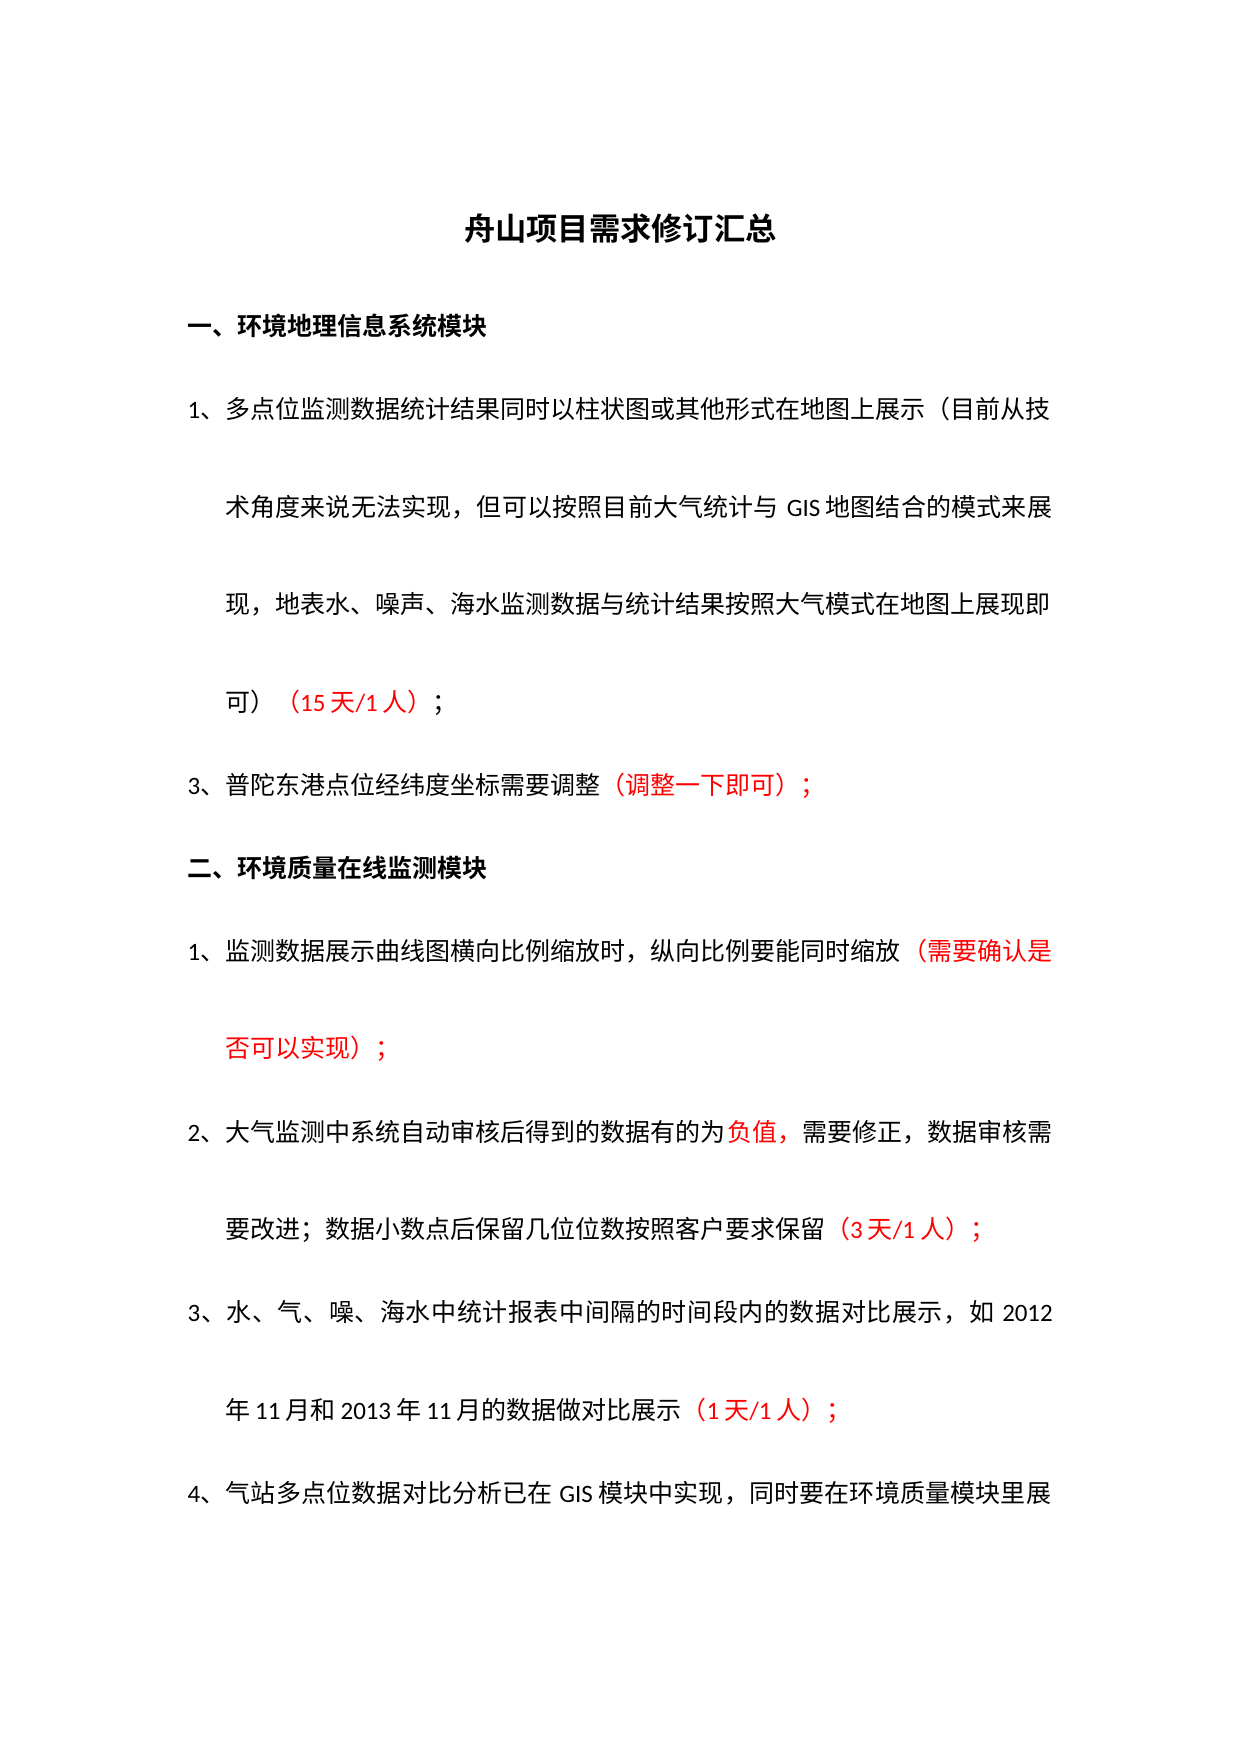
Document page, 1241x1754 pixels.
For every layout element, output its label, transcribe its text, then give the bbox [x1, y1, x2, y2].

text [187, 1459, 1053, 1524]
text 一、环境地理信息系统模块 [187, 292, 1053, 357]
text 二、环境质量在线监测模块 [187, 834, 1053, 899]
text 1、监测数据展示曲线图横向比例缩放时，纵向比例要能同时缩放（需要确认是否可以实现）； [187, 917, 1053, 1079]
text 3、普陀东港点位经纬度坐标需要调整（调整一下即可）； [187, 751, 1053, 816]
text 3、水、气、噪、海水中统计报表中间隔的时间段内的数据对比展示，如2012年11月和2013年11月的数据做对比展示（1天/1人）； [187, 1278, 1053, 1441]
text 2、大气监测中系统自动审核后得到的数据有的为负值，需要修正，数据审核需要改进；数据小数点后保留几位位数按照客户要求保留（3天/1人）； [187, 1098, 1053, 1260]
text 1、多点位监测数据统计结果同时以柱状图或其他形式在地图上展示（目前从技术角度来说无法实现，但可以按照目前大气统计与GIS地图结合的模式来展现，地表水、噪声、海水监测数据与统计结果按照大气模式在地图上展现即可）（15天/1人）； [187, 375, 1053, 733]
text 舟山项目需求修订汇总 [187, 194, 1053, 259]
